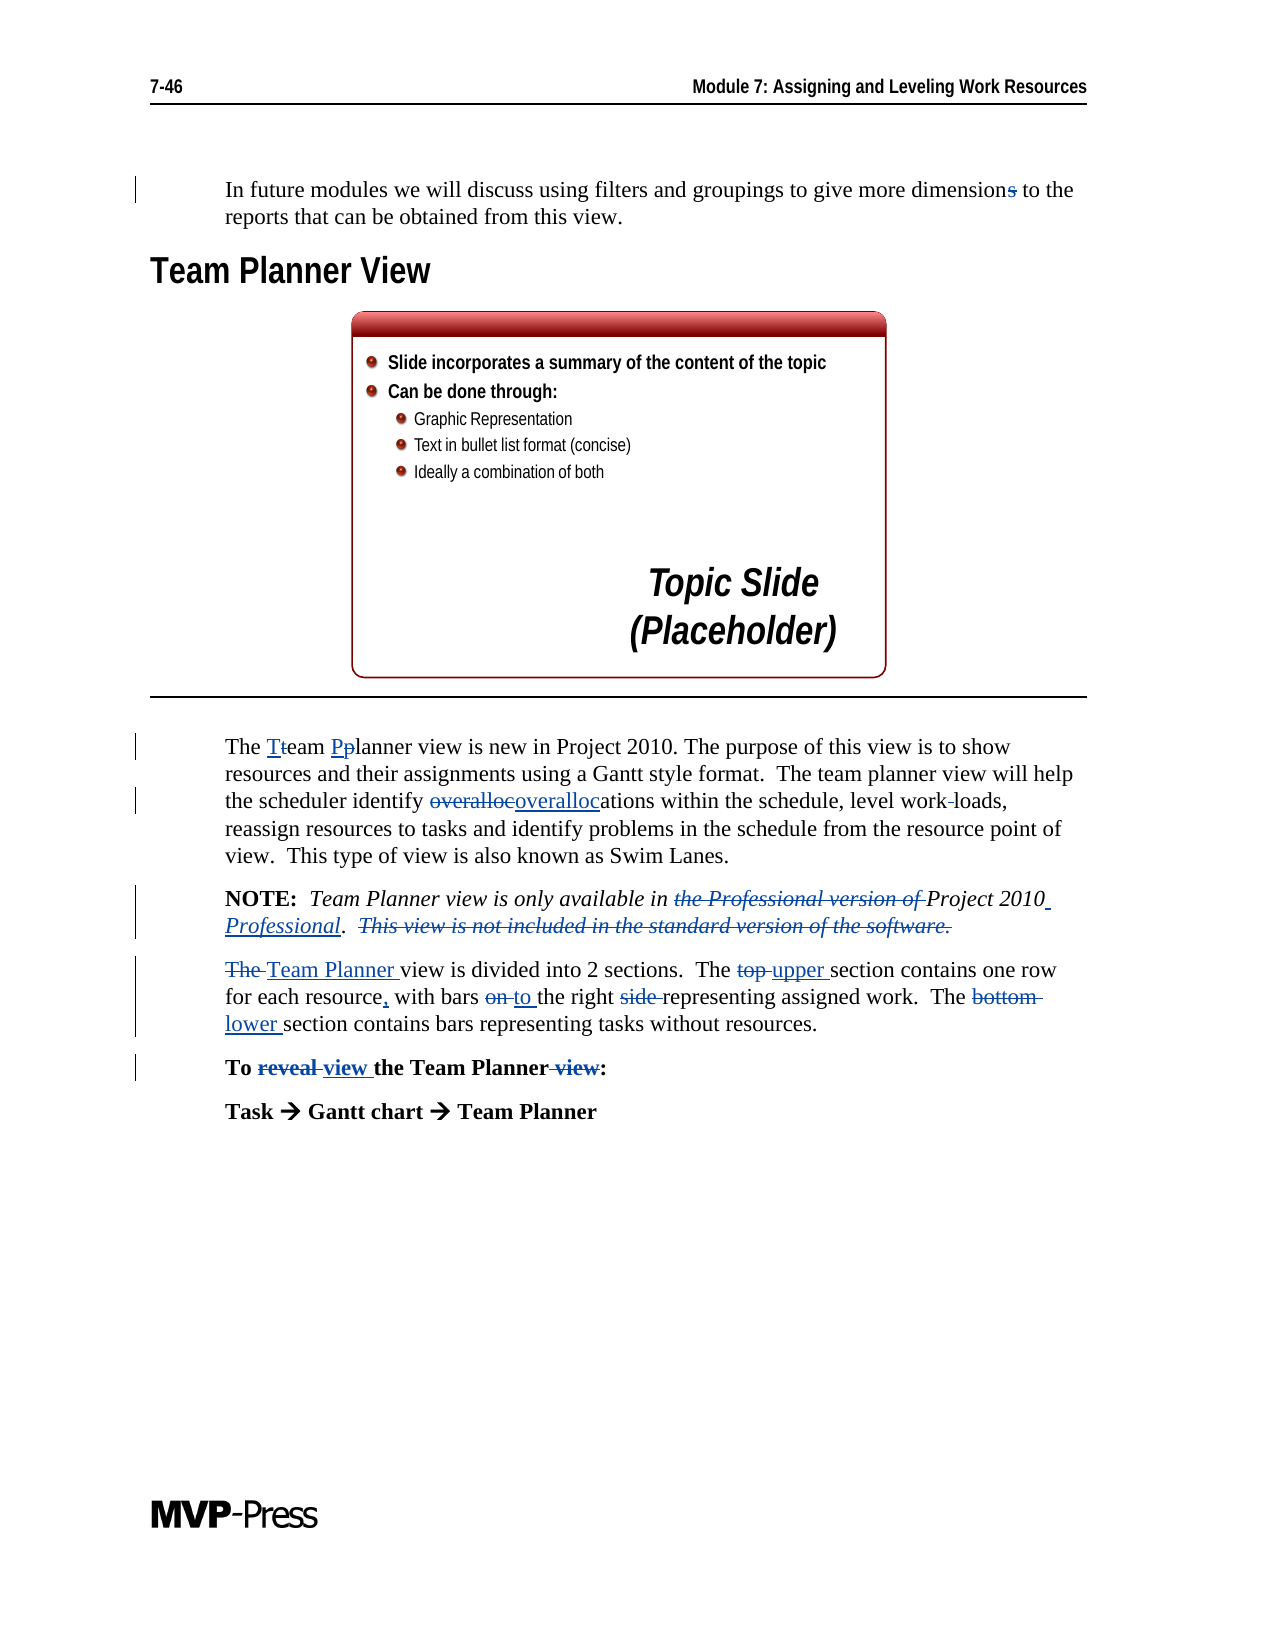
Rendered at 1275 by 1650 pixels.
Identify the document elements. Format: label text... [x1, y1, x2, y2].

subtitle Team Planner View [150, 247, 1087, 292]
text The eam lanner view is new in Project 2010. The purpose of this view is to show resources and their assignments using a Gantt style format. The team planner view will help the scheduler identify ations within the schedule, level workloads, reassign resources to tasks and identify problems in the schedule from the resource point of view. This type of view is also known as Swim Lanes. [225, 733, 1087, 868]
text In future modules we will discuss using filters and groupings to give more dimension to the reports that can be obtained from this view. [225, 176, 1087, 230]
text view is divided into 2 sections. The section contains one row for each resource with bars the right representing assigned work. The section contains bars representing tasks without resources. [225, 956, 1087, 1037]
text Task Gantt chart Team Planner [225, 1098, 1087, 1125]
text To the Team Planner: [225, 1054, 1087, 1081]
text NOTE: Team Planner view is only available in Project 2010. [225, 885, 1087, 939]
picture [150, 1500, 319, 1529]
